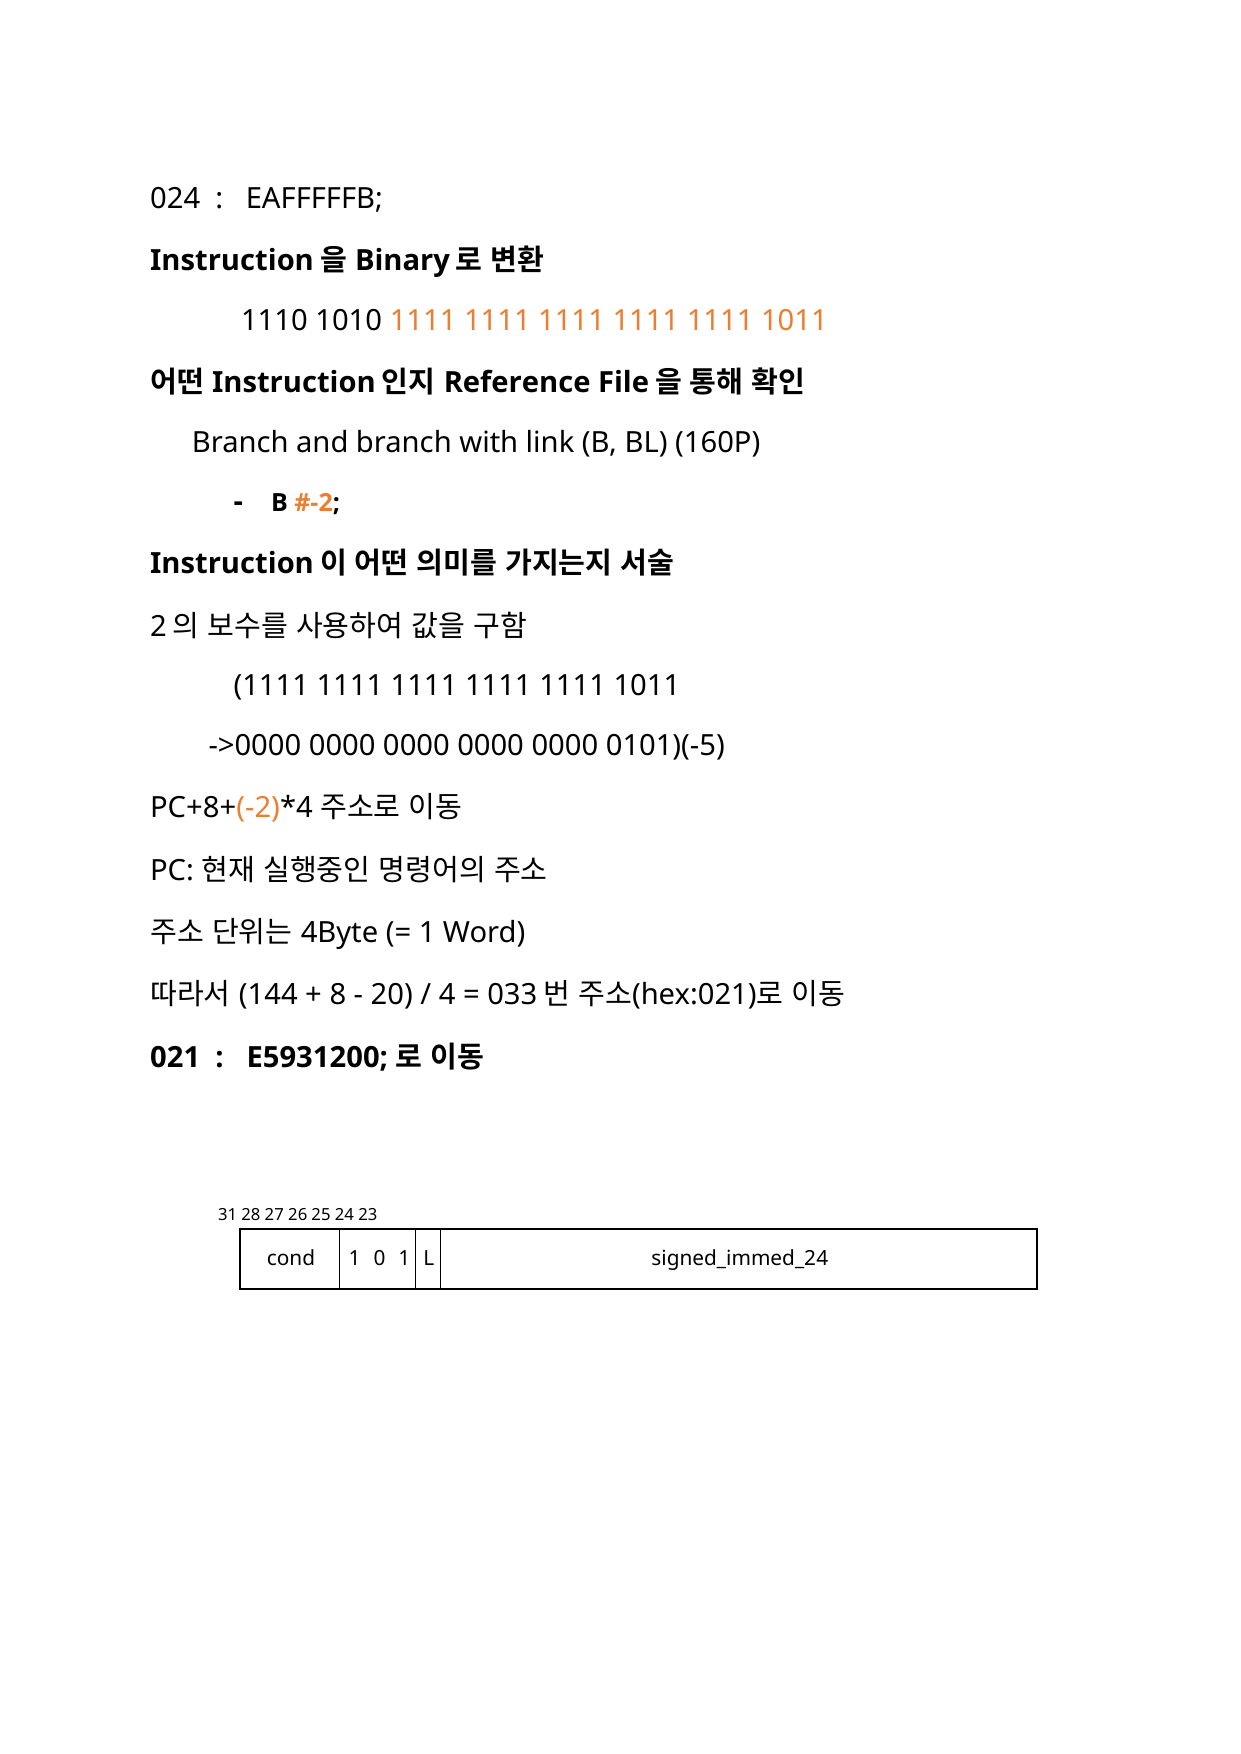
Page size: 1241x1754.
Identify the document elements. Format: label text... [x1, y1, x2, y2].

text 따라서 (144 + 8 - 20) / 4 = 033번 주소(hex:021)로 이동 [150, 971, 1090, 1013]
text Instruction을 Binary로 변환 [150, 237, 1090, 279]
text Instruction이 어떤 의미를 가지는지 서술 [150, 540, 1090, 582]
list B #-2; [233, 480, 1090, 520]
text 024 : EAFFFFFB; [150, 177, 1090, 217]
text 주소 단위는 4Byte (= 1 Word) [150, 908, 1090, 951]
text PC: 현재 실행중인 명령어의 주소 [150, 846, 1090, 888]
table_header cond [241, 1230, 339, 1288]
text (1111 1111 1111 1111 1111 1011 [150, 665, 1090, 704]
text 어떤 Instruction인지 Reference File을 통해 확인 [150, 358, 1090, 401]
text PC+8+(-2)*4 주소로 이동 [150, 784, 1090, 826]
text 021 : E5931200; 로 이동 [150, 1033, 1090, 1076]
table_header 1 [397, 1230, 415, 1288]
text Branch and branch with link (B, BL) (160P) [150, 421, 1090, 461]
text ->0000 0000 0000 0000 0000 0101)(-5) [150, 724, 1090, 764]
table_header signed_immed_24 [441, 1230, 1036, 1288]
table_header L [416, 1230, 440, 1288]
text 1110 1010 1111 1111 1111 1111 1111 1011 [150, 299, 1090, 339]
table_header 0 [372, 1230, 397, 1288]
table_header 1 [340, 1230, 372, 1288]
text 2의 보수를 사용하여 값을 구함 [150, 602, 1090, 645]
text 31 28 27 26 25 24 23 [192, 1202, 1090, 1225]
